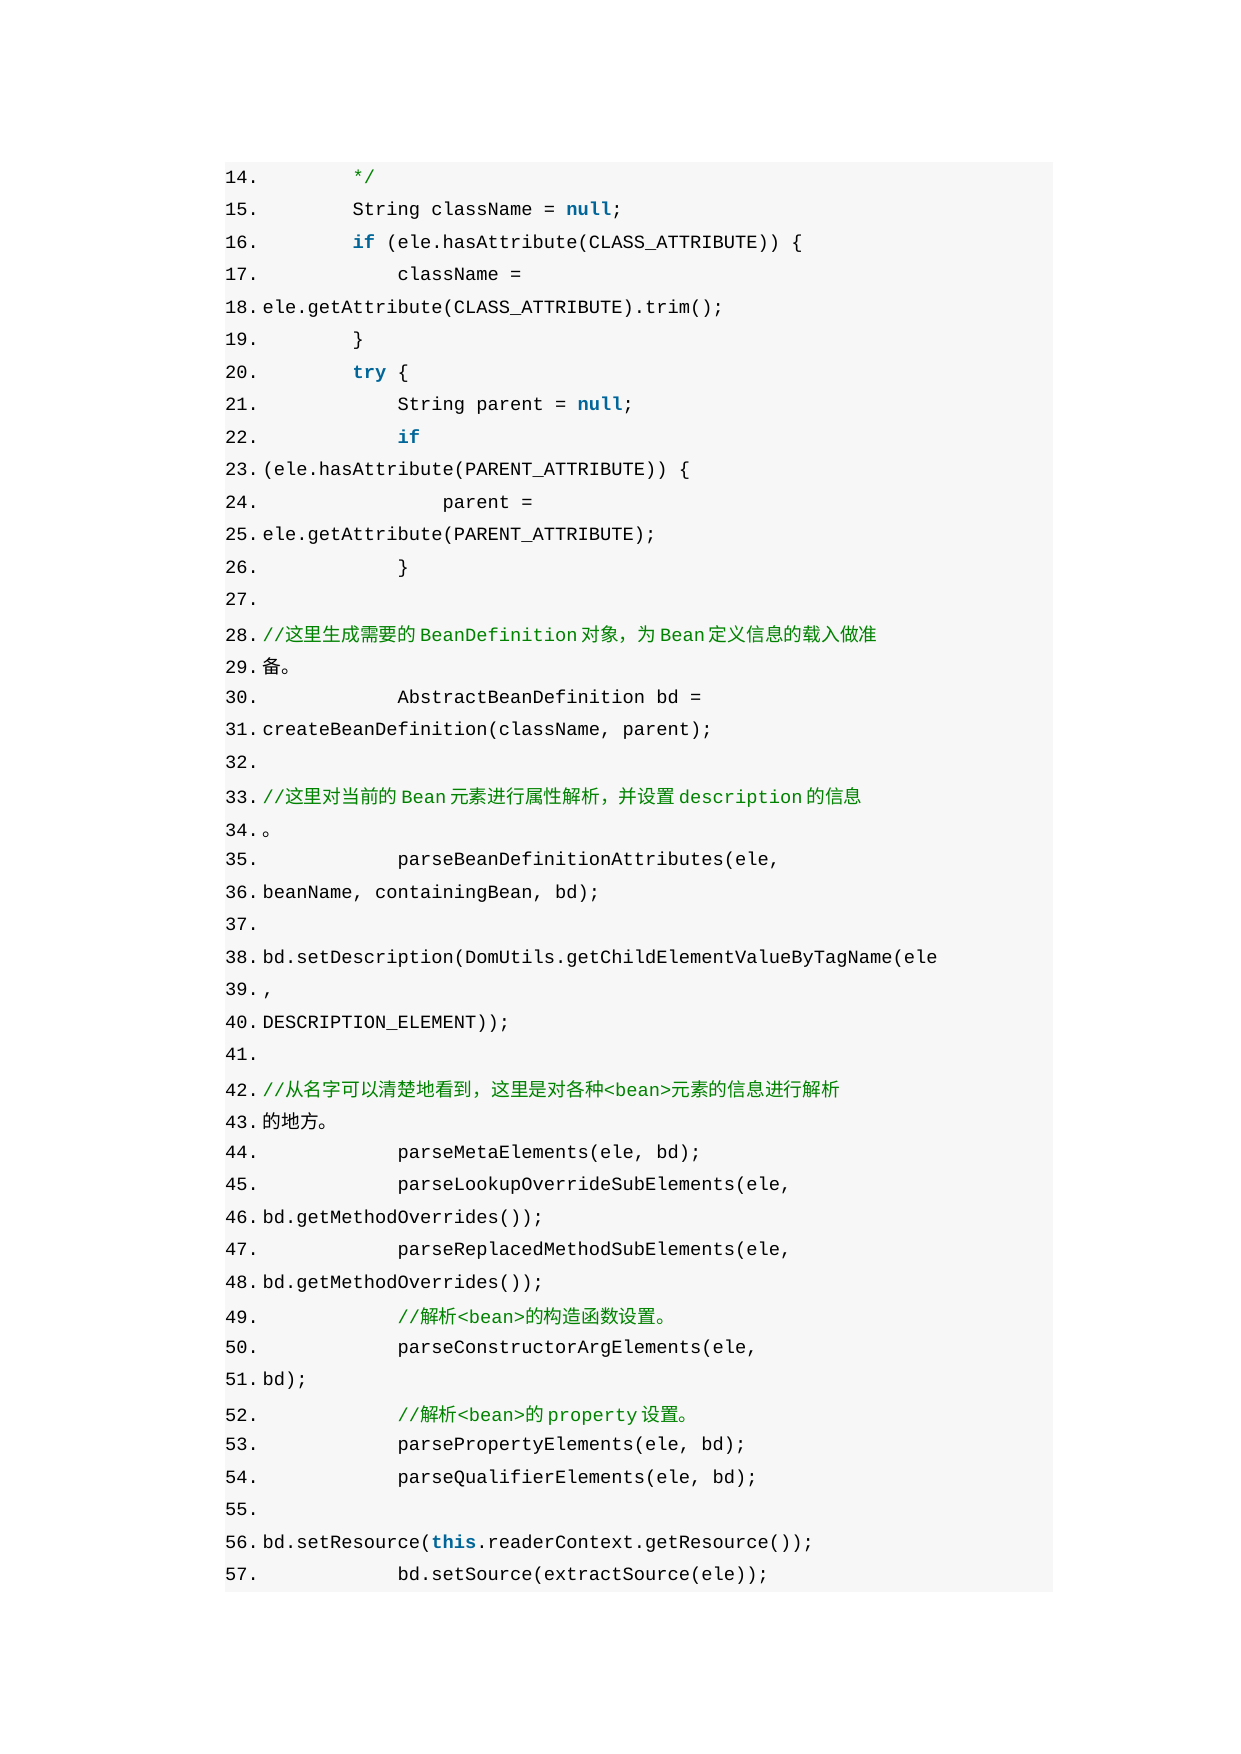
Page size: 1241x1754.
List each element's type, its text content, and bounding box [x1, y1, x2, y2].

list if [225, 422, 1053, 454]
list } [225, 324, 1053, 357]
list //从名字可以清楚地看到，这里是对各种<bean>元素的信息进行解析 [225, 1072, 1053, 1104]
list parent = [225, 487, 1053, 519]
list ele.getAttribute(PARENT_ATTRIBUTE); [225, 519, 1053, 552]
list String className = null; [225, 194, 1053, 227]
list bd); [225, 1364, 1053, 1397]
list createBeanDefinition(className, parent); [225, 714, 1053, 747]
list bd.setSource(extractSource(ele)); [225, 1559, 1053, 1592]
list } [225, 552, 1053, 584]
list try { [225, 357, 1053, 389]
list className = [225, 259, 1053, 292]
list , [225, 974, 1053, 1007]
list parseQualifierElements(ele, bd); [225, 1462, 1053, 1494]
list //解析<bean>的构造函数设置。 [225, 1299, 1053, 1332]
list 的地方。 [225, 1104, 1053, 1137]
list //解析<bean>的property设置。 [225, 1397, 1053, 1429]
list String parent = null; [225, 389, 1053, 422]
list parseConstructorArgElements(ele, [225, 1332, 1053, 1364]
list //这里对当前的Bean元素进行属性解析，并设置description的信息 [225, 779, 1053, 812]
list */ [225, 162, 1053, 194]
list if (ele.hasAttribute(CLASS_ATTRIBUTE)) { [225, 227, 1053, 259]
list beanName, containingBean, bd); [225, 877, 1053, 909]
list bd.setDescription(DomUtils.getChildElementValueByTagName(ele [225, 942, 1053, 974]
list bd.getMethodOverrides()); [225, 1267, 1053, 1299]
list bd.getMethodOverrides()); [225, 1202, 1053, 1234]
list //这里生成需要的BeanDefinition对象，为Bean定义信息的载入做准 [225, 617, 1053, 649]
list parseBeanDefinitionAttributes(ele, [225, 844, 1053, 877]
list (ele.hasAttribute(PARENT_ATTRIBUTE)) { [225, 454, 1053, 487]
list 。 [225, 812, 1053, 844]
list DESCRIPTION_ELEMENT)); [225, 1007, 1053, 1039]
list parsePropertyElements(ele, bd); [225, 1429, 1053, 1462]
list parseLookupOverrideSubElements(ele, [225, 1169, 1053, 1202]
list parseMetaElements(ele, bd); [225, 1137, 1053, 1169]
list ele.getAttribute(CLASS_ATTRIBUTE).trim(); [225, 292, 1053, 324]
list parseReplacedMethodSubElements(ele, [225, 1234, 1053, 1267]
list AbstractBeanDefinition bd = [225, 682, 1053, 714]
list 备。 [225, 649, 1053, 682]
list bd.setResource(this.readerContext.getResource()); [225, 1527, 1053, 1559]
